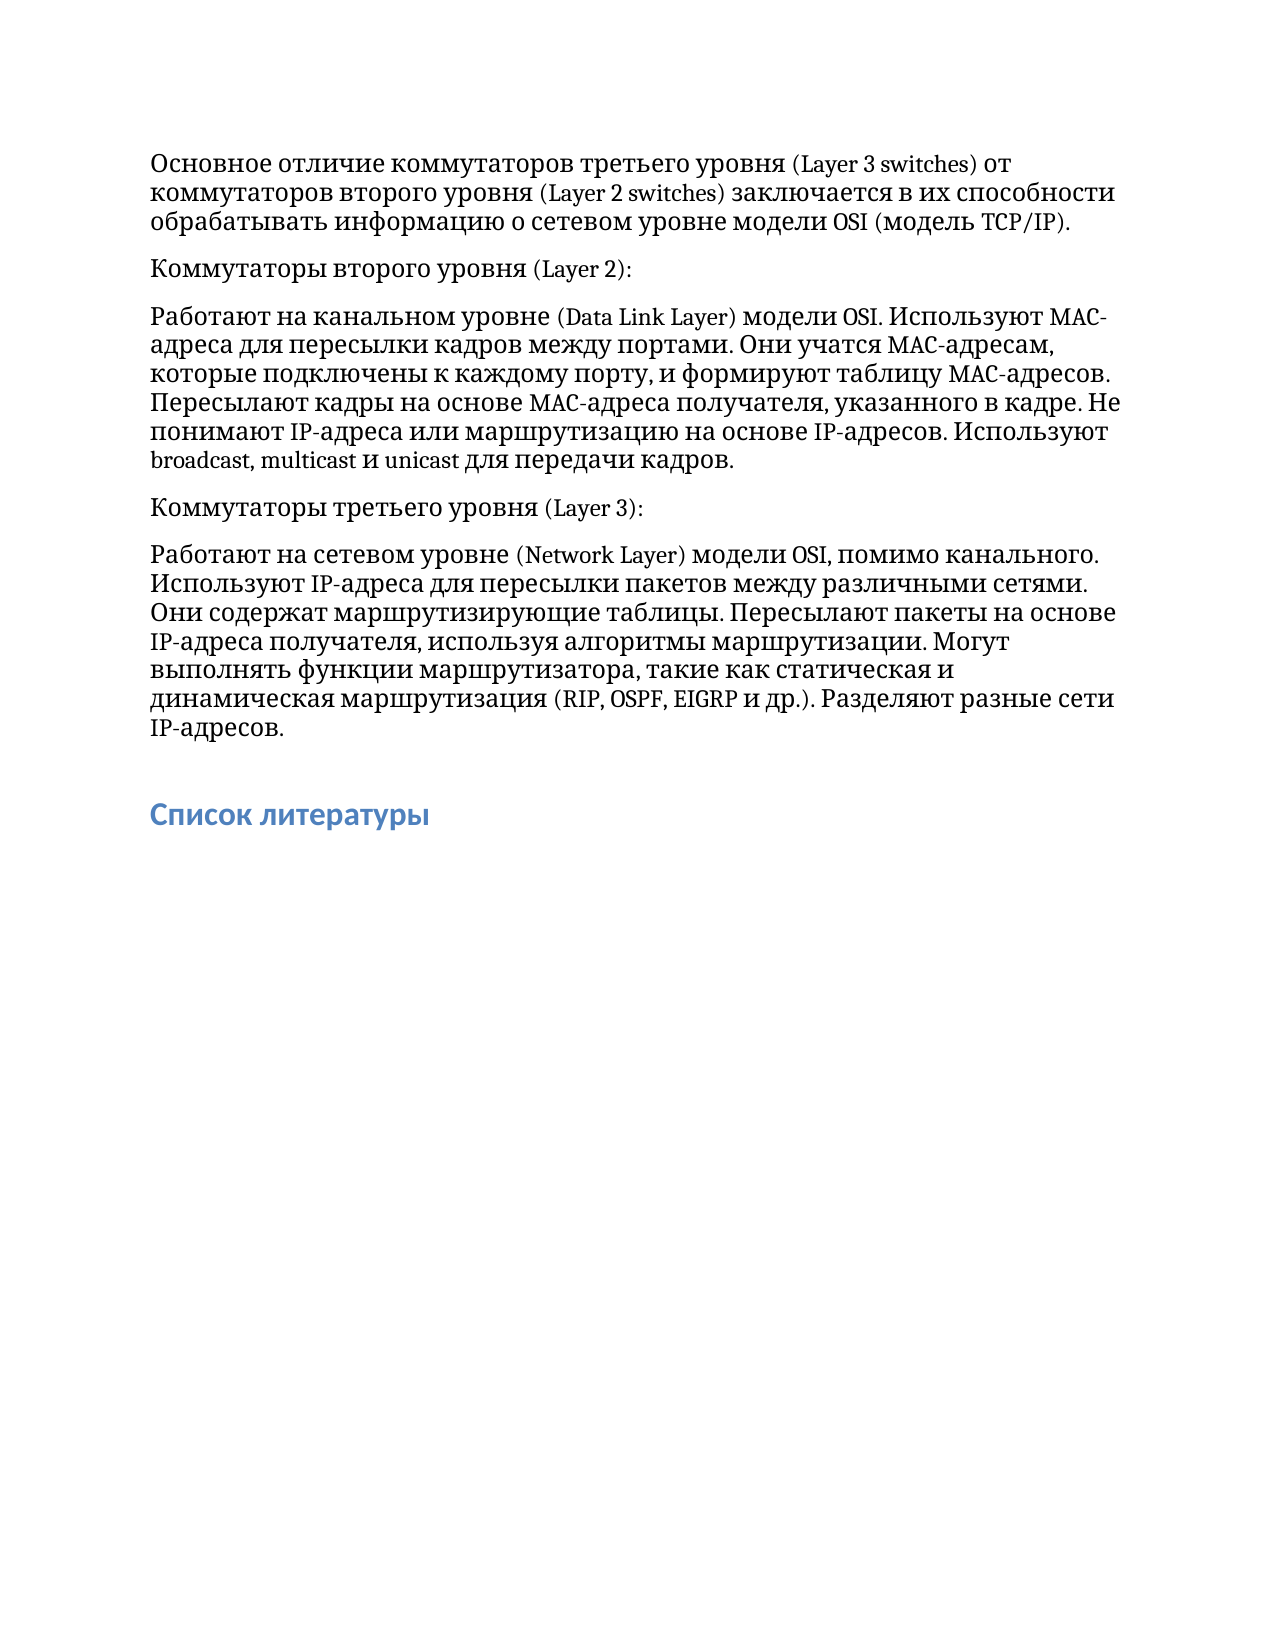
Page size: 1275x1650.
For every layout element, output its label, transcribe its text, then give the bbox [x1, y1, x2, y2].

subtitle Список литературы [150, 792, 1125, 833]
text Коммутаторы третьего уровня (Layer 3): [150, 494, 1125, 522]
text Работают на сетевом уровне (Network Layer) модели OSI, помимо канального. Используют IP-адреса для пересылки пакетов между различными сетями. Они содержат маршрутизирующие таблицы. Пересылают пакеты на основе IP-адреса получателя, используя алгоритмы маршрутизации. Могут выполнять функции маршрутизатора, такие как статическая и динамическая маршрутизация (RIP, OSPF, EIGRP и др.). Разделяют разные сети IP-адресов. [150, 541, 1125, 742]
text Работают на канальном уровне (Data Link Layer) модели OSI. Используют MAC-адреса для пересылки кадров между портами. Они учатся MAC-адресам, которые подключены к каждому порту, и формируют таблицу MAC-адресов. Пересылают кадры на основе MAC-адреса получателя, указанного в кадре. Не понимают IP-адреса или маршрутизацию на основе IP-адресов. Используют broadcast, multicast и unicast для передачи кадров. [150, 302, 1125, 475]
text Основное отличие коммутаторов третьего уровня (Layer 3 switches) от коммутаторов второго уровня (Layer 2 switches) заключается в их способности обрабатывать информацию о сетевом уровне модели OSI (модель TCP/IP). [150, 150, 1125, 236]
text Коммутаторы второго уровня (Layer 2): [150, 255, 1125, 284]
